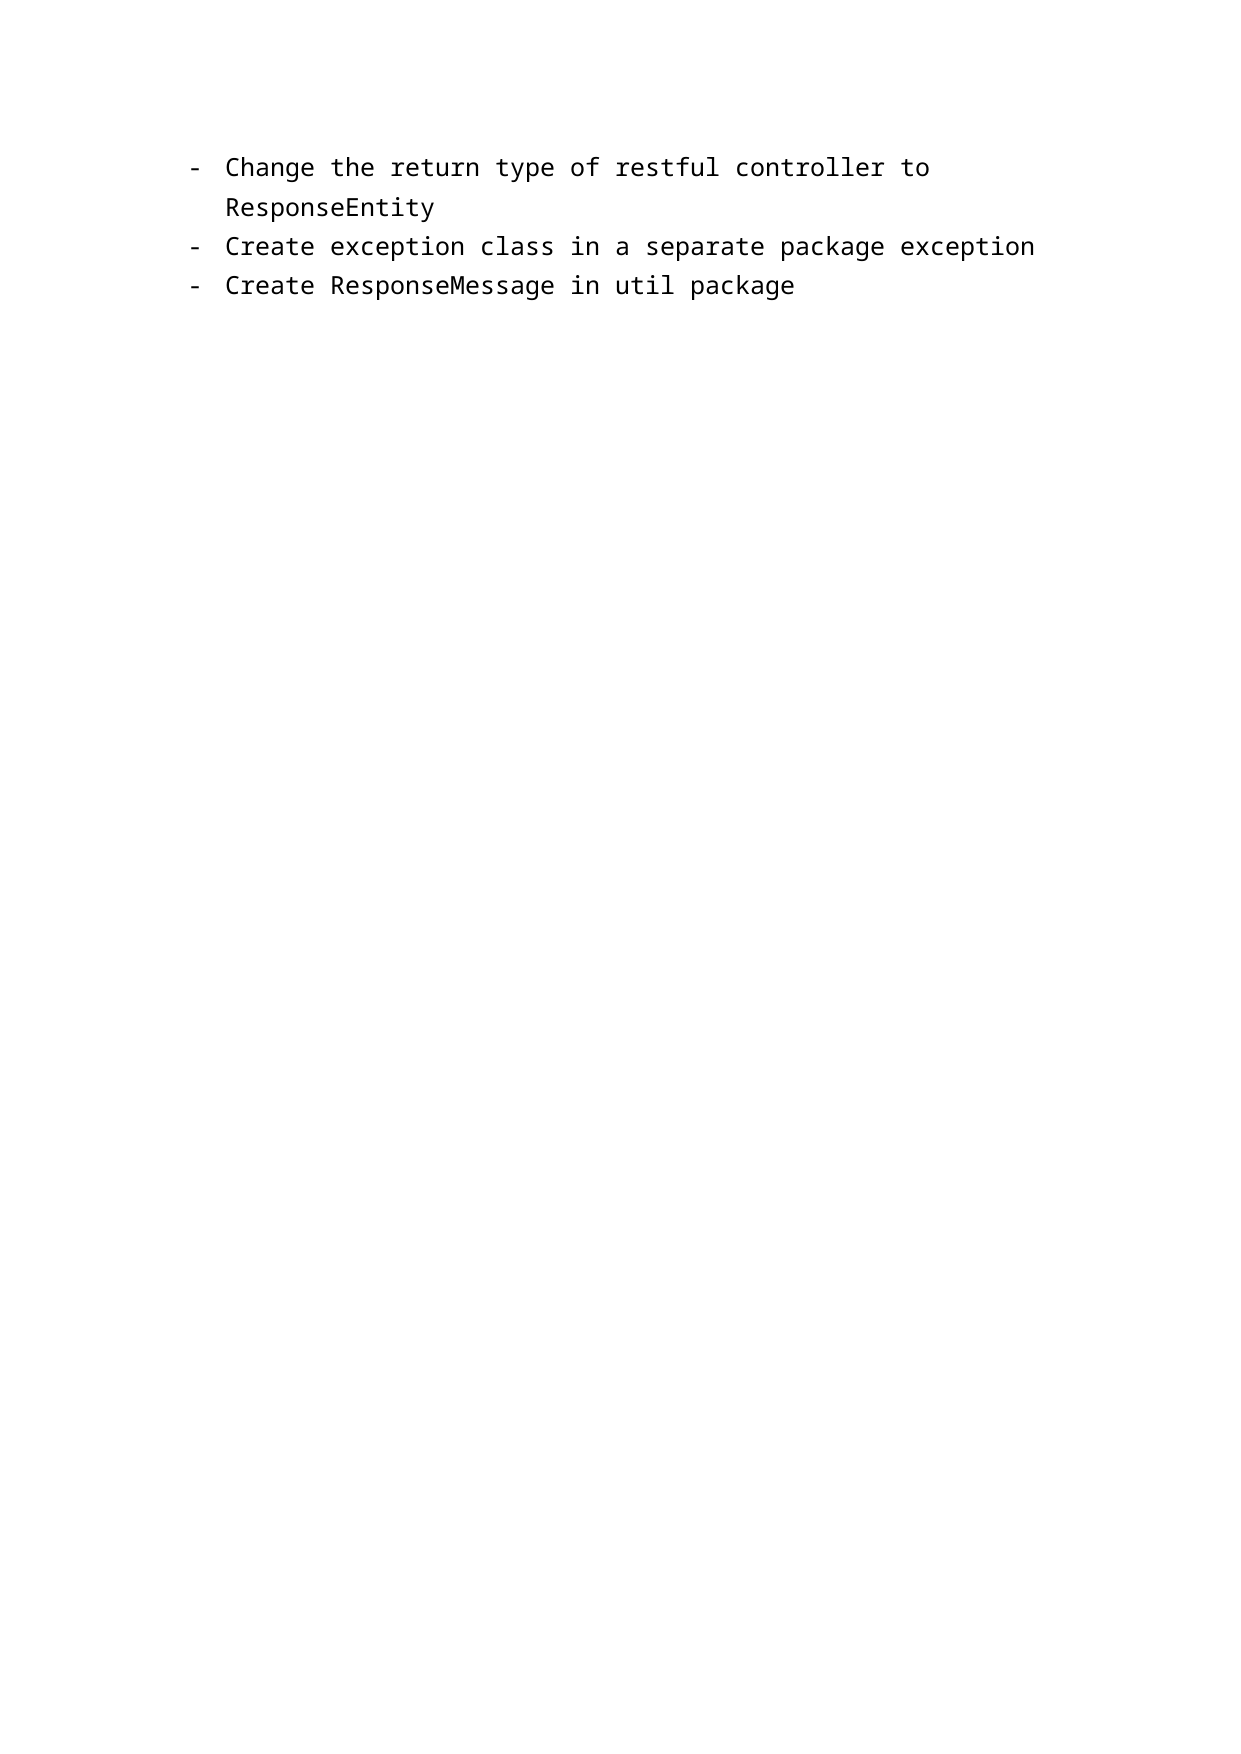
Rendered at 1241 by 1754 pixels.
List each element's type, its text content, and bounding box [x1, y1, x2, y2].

list Change the return type of restful controller to ResponseEntity [187, 150, 1090, 223]
list Create exception class in a separate package exception [187, 228, 1090, 262]
list Create ResponseMessage in util package [187, 267, 1090, 302]
